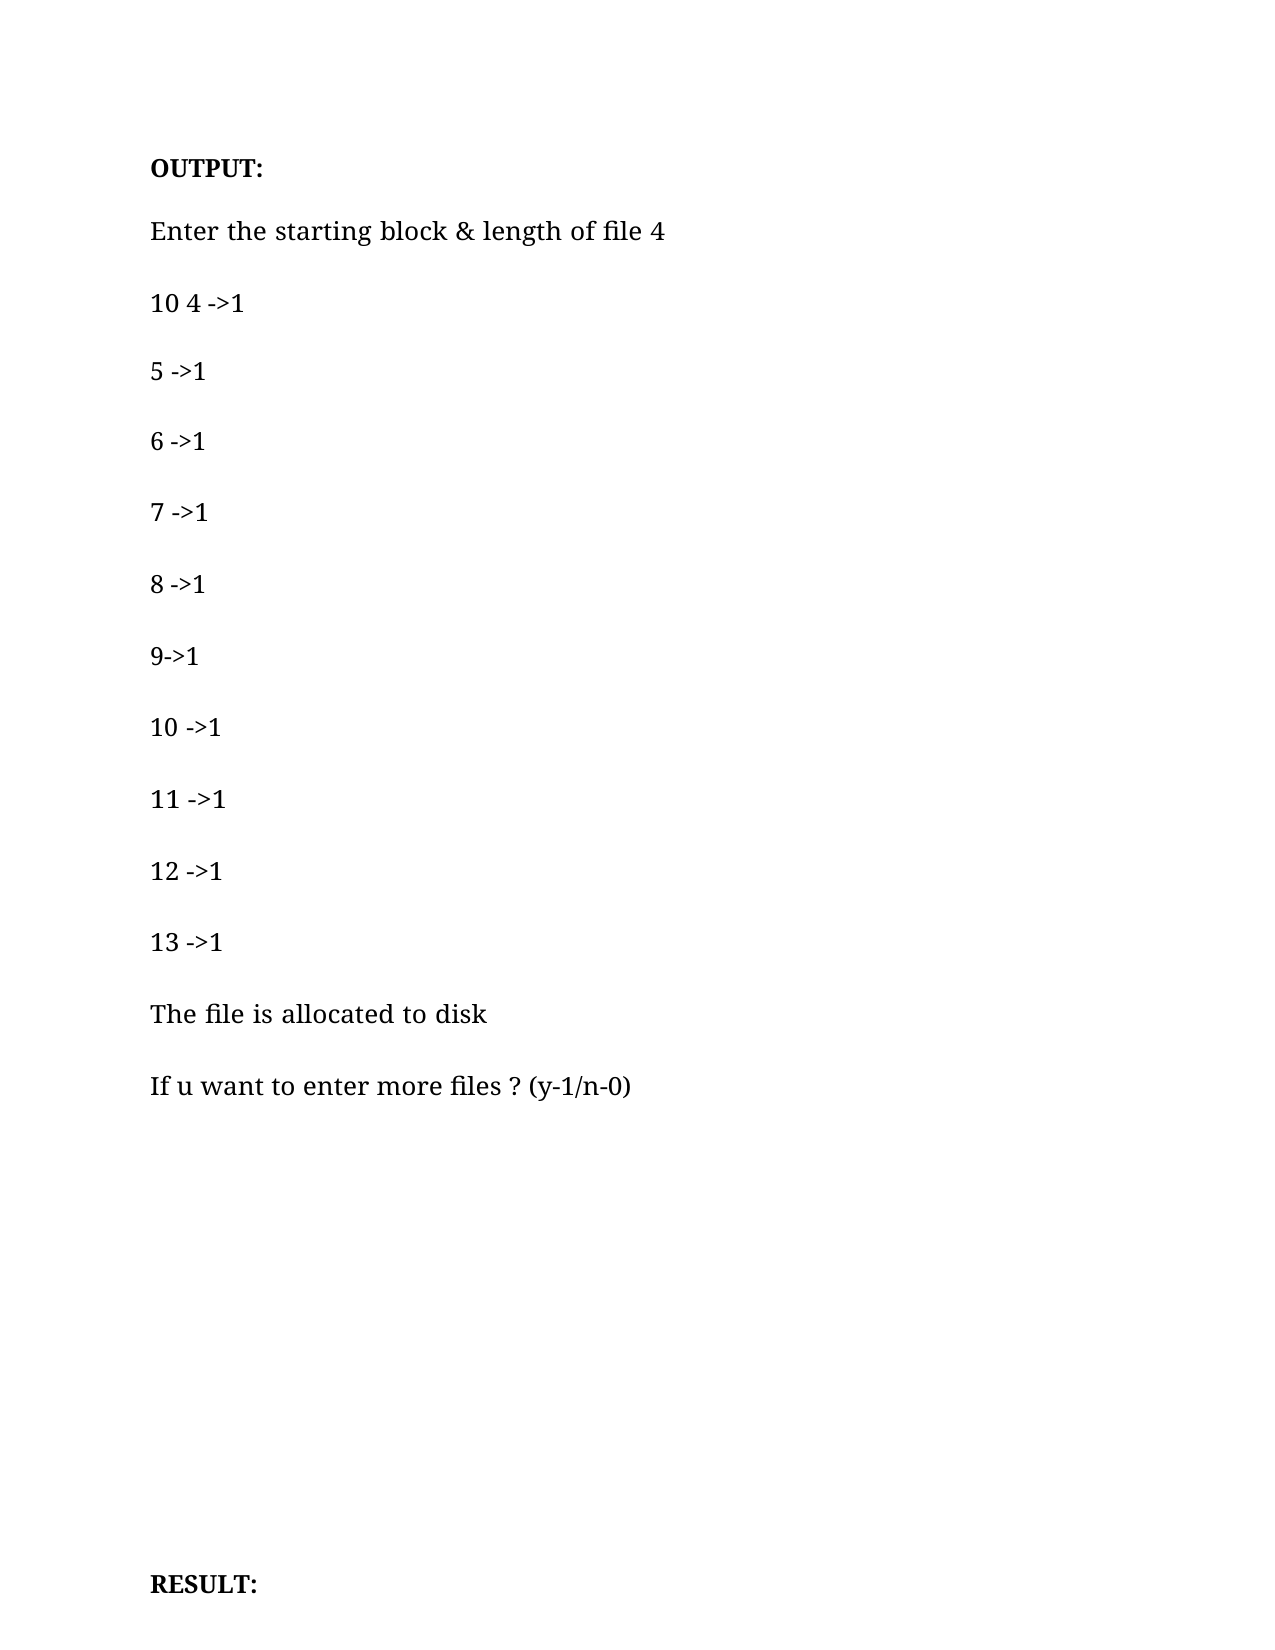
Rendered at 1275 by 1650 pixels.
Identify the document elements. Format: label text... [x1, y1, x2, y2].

text Enter the starting block & length of file 4 10 4 ->1 [150, 214, 677, 320]
subtitle OUTPUT: [150, 150, 1202, 184]
text If u want to enter more files ? (y-1/n-0) [150, 1068, 1202, 1102]
text 6 ->1 [150, 423, 1202, 457]
text 13 ->1 [150, 925, 1202, 959]
text The file is allocated to disk [150, 997, 1202, 1031]
text 7 ->1 [150, 495, 1202, 529]
text 11 ->1 [150, 782, 1202, 816]
text 9->1 [150, 638, 1202, 672]
text 8 ->1 [150, 567, 1202, 601]
subtitle RESULT: [150, 1567, 1202, 1601]
text 12 ->1 [150, 853, 1202, 887]
text 10 ->1 [150, 710, 1202, 744]
text 5 ->1 [150, 357, 1202, 386]
